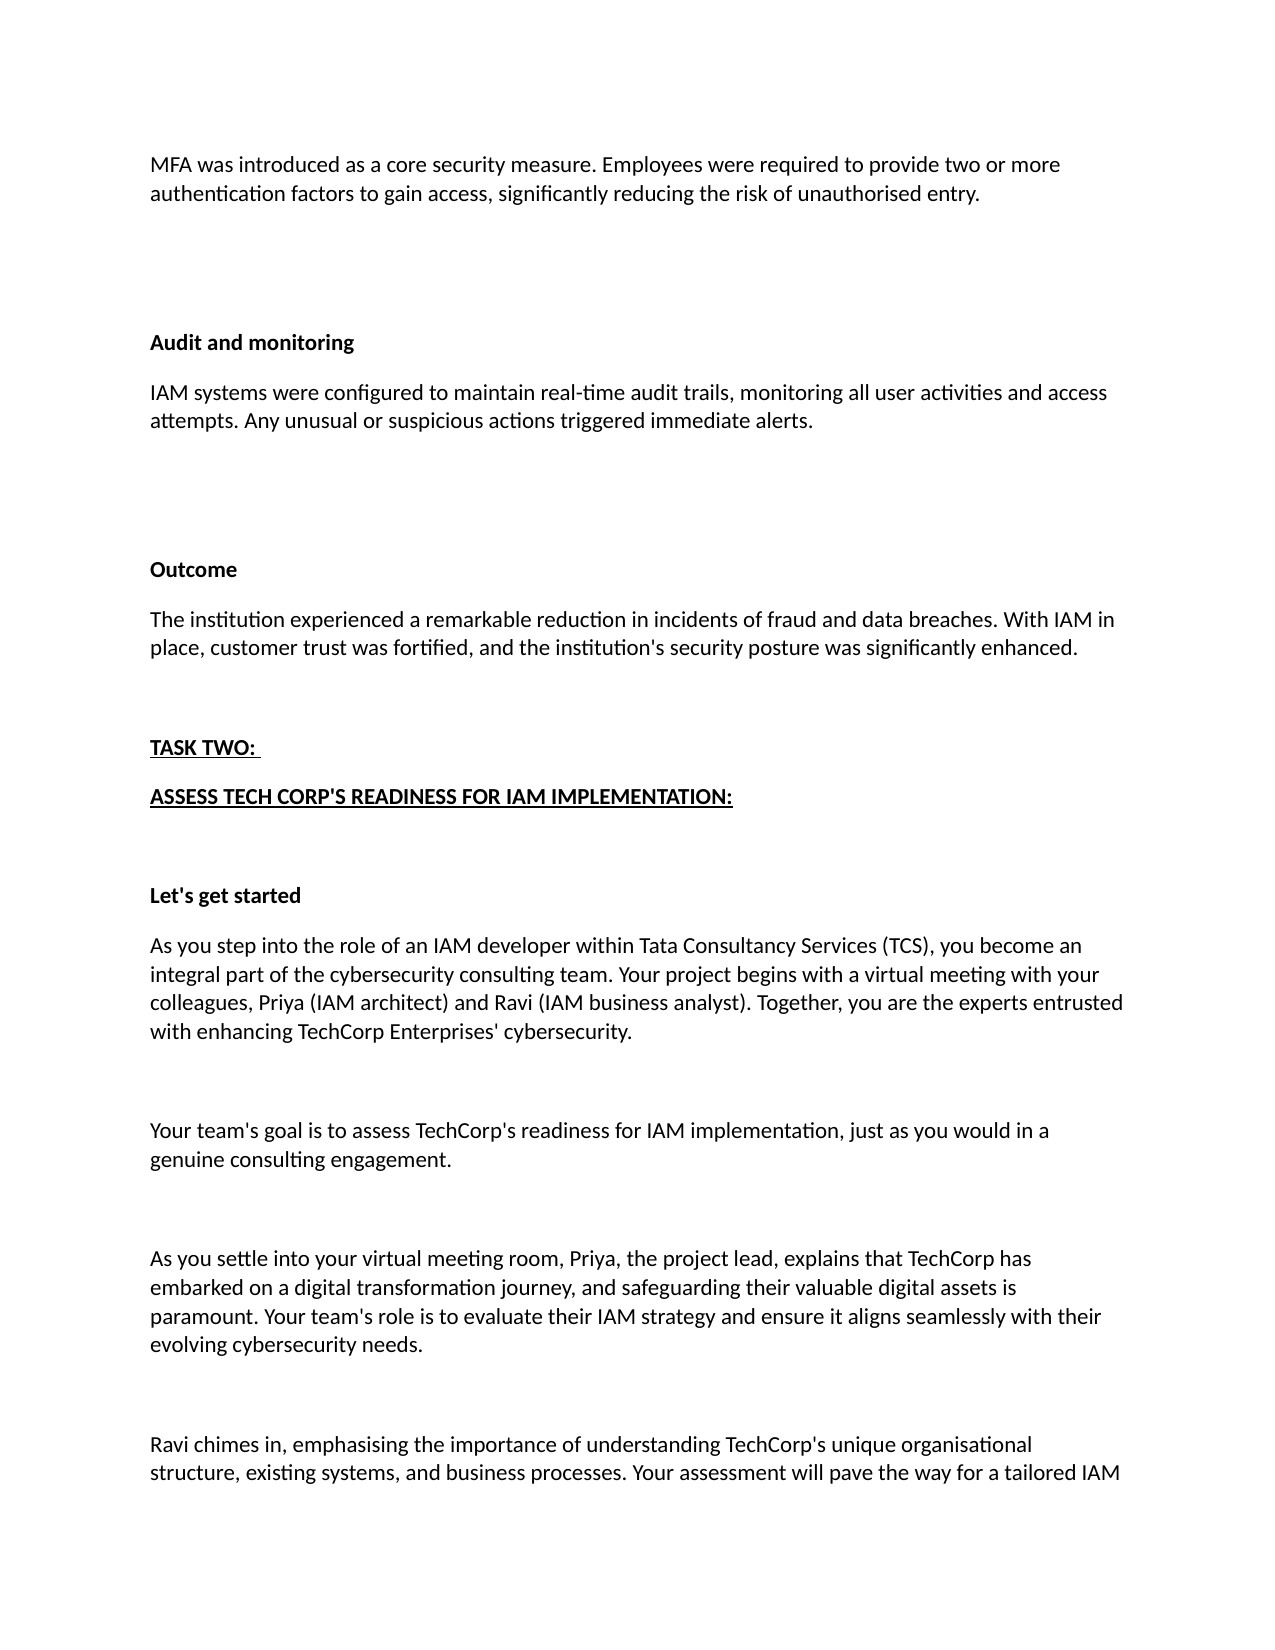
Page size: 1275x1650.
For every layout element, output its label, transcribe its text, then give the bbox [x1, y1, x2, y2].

text As you settle into your virtual meeting room, Priya, the project lead, explains that TechCorp has embarked on a digital transformation journey, and safeguarding their valuable digital assets is paramount. Your team's role is to evaluate their IAM strategy and ensure it aligns seamlessly with their evolving cybersecurity needs. [150, 1244, 1125, 1359]
text Your team's goal is to assess TechCorp's readiness for IAM implementation, just as you would in a genuine consulting engagement. [150, 1116, 1125, 1173]
text IAM systems were configured to maintain real-time audit trails, monitoring all user activities and access attempts. Any unusual or suspicious actions triggered immediate alerts. [150, 377, 1125, 434]
text Outcome [150, 554, 1125, 583]
text As you step into the role of an IAM developer within Tata Consultancy Services (TCS), you become an integral part of the cybersecurity consulting team. Your project begins with a virtual meeting with your colleagues, Priya (IAM architect) and Ravi (IAM business analyst). Together, you are the experts entrusted with enhancing TechCorp Enterprises' cybersecurity. [150, 930, 1125, 1045]
text The institution experienced a remarkable reduction in incidents of fraud and data breaches. With IAM in place, customer trust was fortified, and the institution's security posture was significantly enhanced. [150, 604, 1125, 662]
text ASSESS TECH CORP'S READINESS FOR IAM IMPLEMENTATION: [150, 782, 1125, 810]
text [150, 1429, 1125, 1487]
text TASK TWO: [150, 732, 1125, 761]
text MFA was introduced as a core security measure. Employees were required to provide two or more authentication factors to gain access, significantly reducing the risk of unauthorised entry. [150, 150, 1125, 207]
text Let's get started [150, 881, 1125, 909]
text Audit and monitoring [150, 327, 1125, 356]
